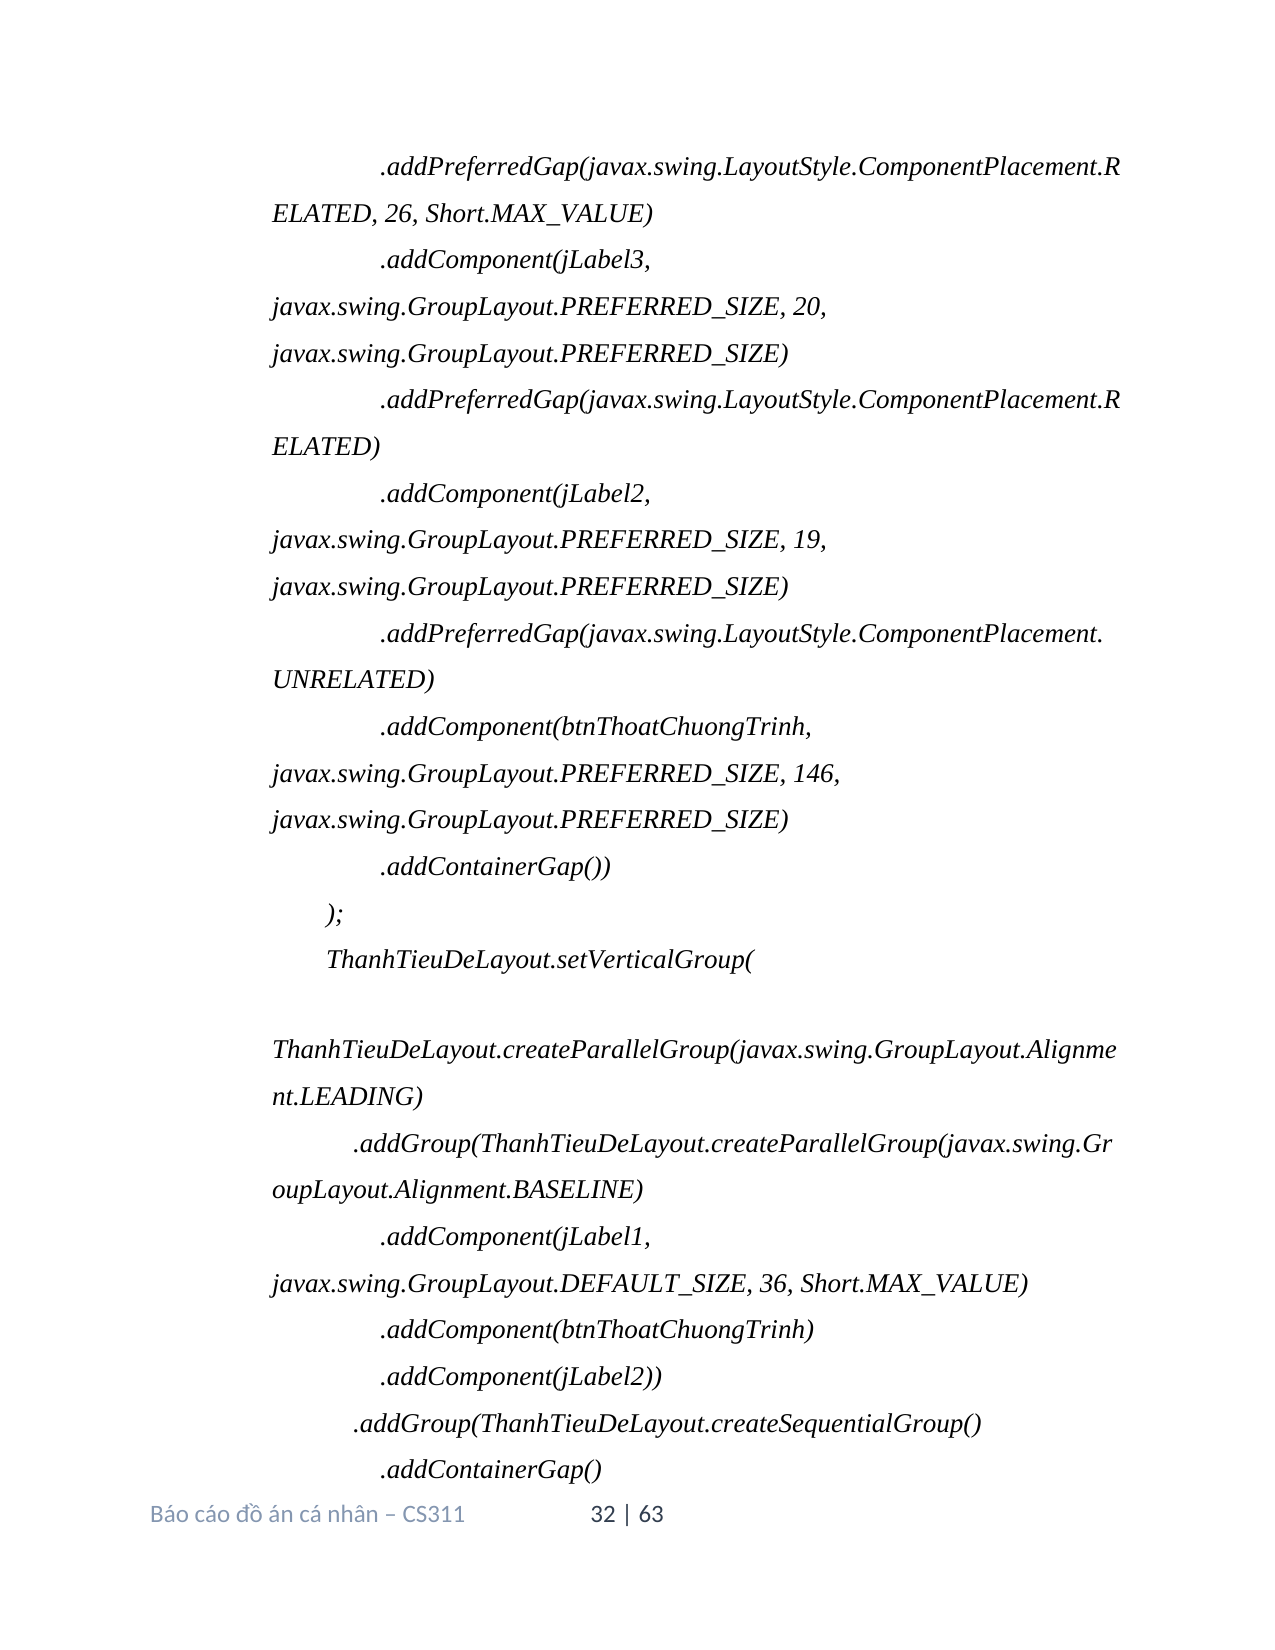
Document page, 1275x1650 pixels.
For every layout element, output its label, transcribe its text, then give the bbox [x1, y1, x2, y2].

list .addContainerGap() [272, 1453, 1125, 1485]
list .addPreferredGap(javax.swing.LayoutStyle.ComponentPlacement.UNRELATED) [272, 617, 1125, 694]
list .addComponent(btnThoatChuongTrinh, javax.swing.GroupLayout.PREFERRED_SIZE, 146, javax.swing.GroupLayout.PREFERRED_SIZE) [272, 710, 1125, 834]
list .addComponent(jLabel2)) [272, 1360, 1125, 1391]
list ThanhTieuDeLayout.setVerticalGroup( [272, 943, 1125, 974]
list .addComponent(btnThoatChuongTrinh) [272, 1313, 1125, 1345]
list .addGroup(ThanhTieuDeLayout.createParallelGroup(javax.swing.GroupLayout.Alignment.BASELINE) [272, 1127, 1125, 1205]
list .addGroup(ThanhTieuDeLayout.createSequentialGroup() [272, 1407, 1125, 1438]
list ThanhTieuDeLayout.createParallelGroup(javax.swing.GroupLayout.Alignment.LEADING) [272, 990, 1125, 1111]
list .addComponent(jLabel1, javax.swing.GroupLayout.DEFAULT_SIZE, 36, Short.MAX_VALUE) [272, 1220, 1125, 1298]
list .addContainerGap()) [272, 850, 1125, 881]
list .addPreferredGap(javax.swing.LayoutStyle.ComponentPlacement.RELATED, 26, Short.MAX_VALUE) [272, 150, 1125, 228]
list ); [272, 897, 1125, 928]
list .addComponent(jLabel3, javax.swing.GroupLayout.PREFERRED_SIZE, 20, javax.swing.GroupLayout.PREFERRED_SIZE) [272, 243, 1125, 368]
list .addPreferredGap(javax.swing.LayoutStyle.ComponentPlacement.RELATED) [272, 383, 1125, 461]
list .addComponent(jLabel2, javax.swing.GroupLayout.PREFERRED_SIZE, 19, javax.swing.GroupLayout.PREFERRED_SIZE) [272, 477, 1125, 601]
